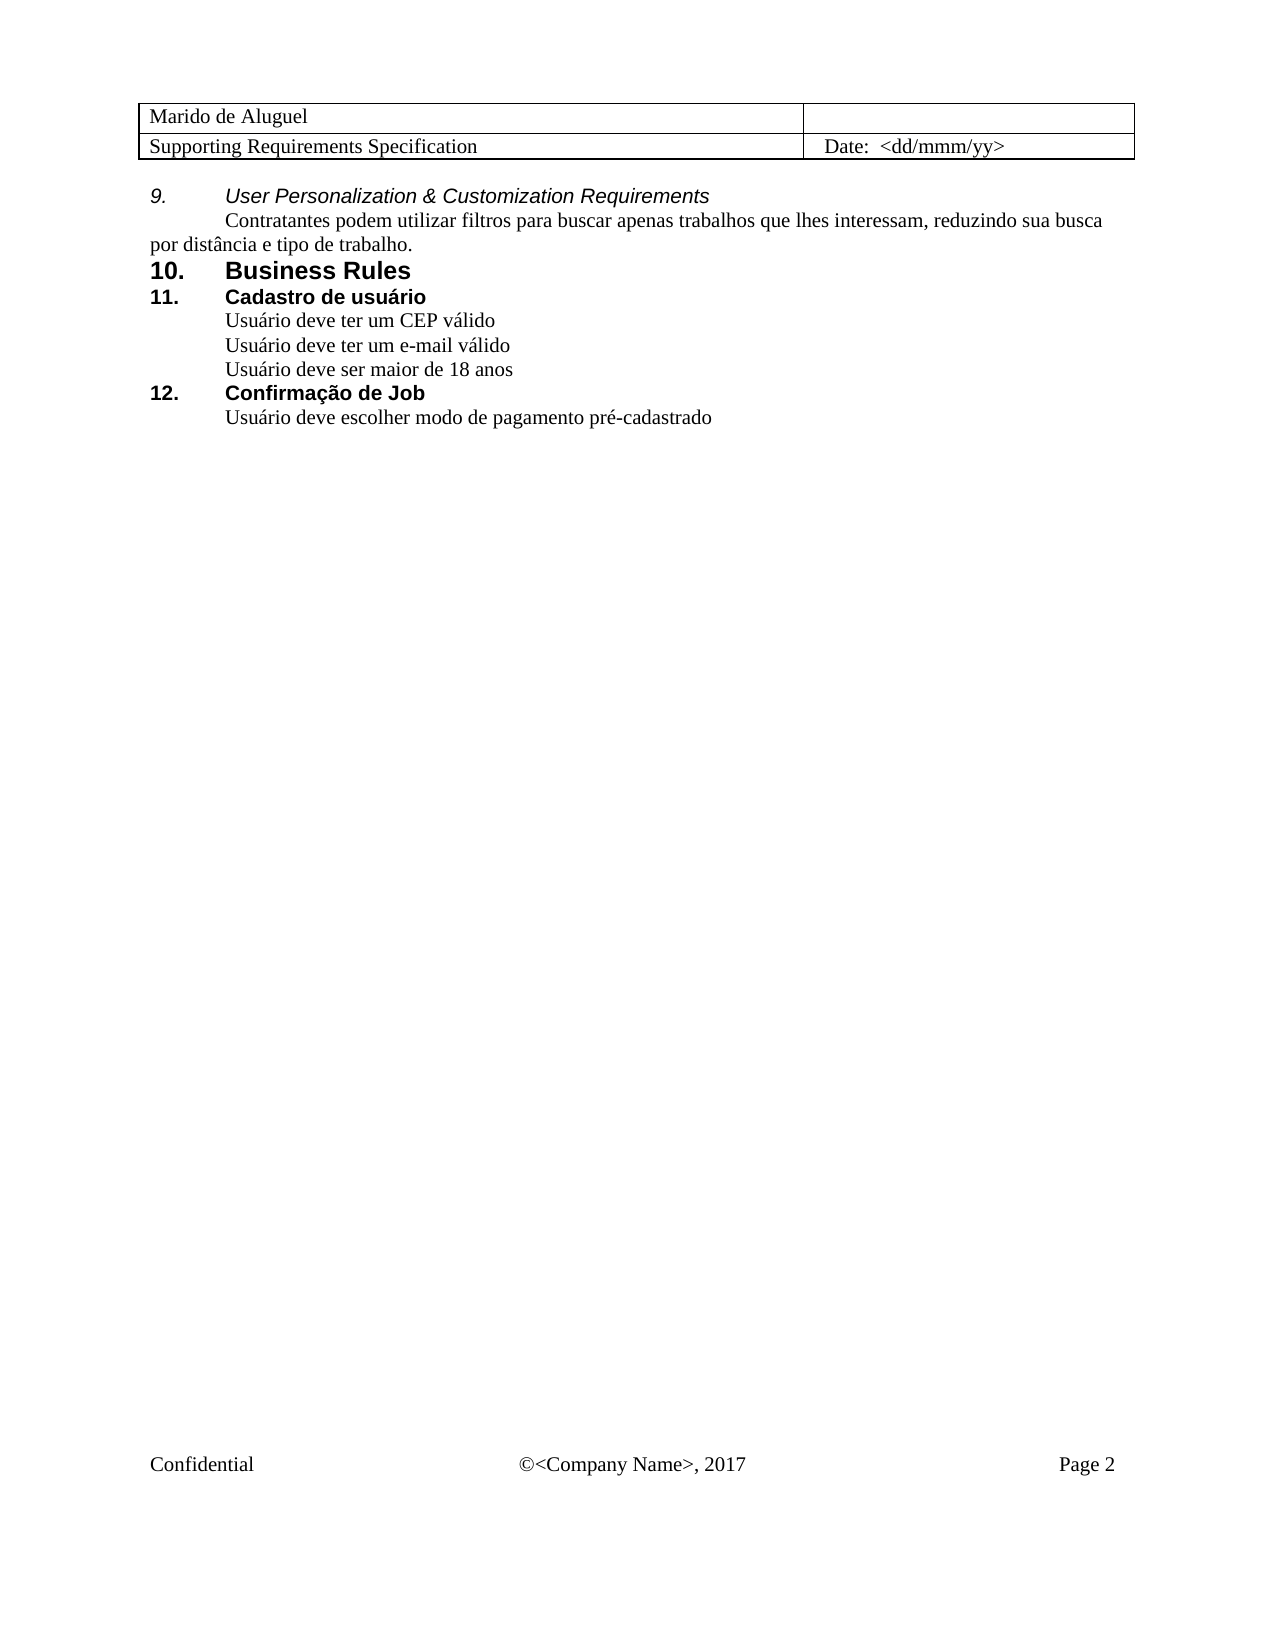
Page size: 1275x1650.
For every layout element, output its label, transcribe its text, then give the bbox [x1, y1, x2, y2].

text Contratantes podem utilizar filtros para buscar apenas trabalhos que lhes interessam, reduzindo sua busca por distância e tipo de trabalho. [150, 208, 1125, 256]
subtitle Confirmação de Job [150, 381, 1125, 404]
text Usuário deve ter um CEP válido [150, 308, 1125, 332]
text Usuário deve ser maior de 18 anos [150, 357, 1125, 381]
subtitle Business Rules [150, 256, 1125, 284]
text Usuário deve escolher modo de pagamento pré-cadastrado [150, 404, 1125, 429]
subtitle User Personalization & Customization Requirements [150, 184, 1125, 208]
subtitle Cadastro de usuário [150, 284, 1125, 308]
text Usuário deve ter um e-mail válido [150, 332, 1125, 357]
